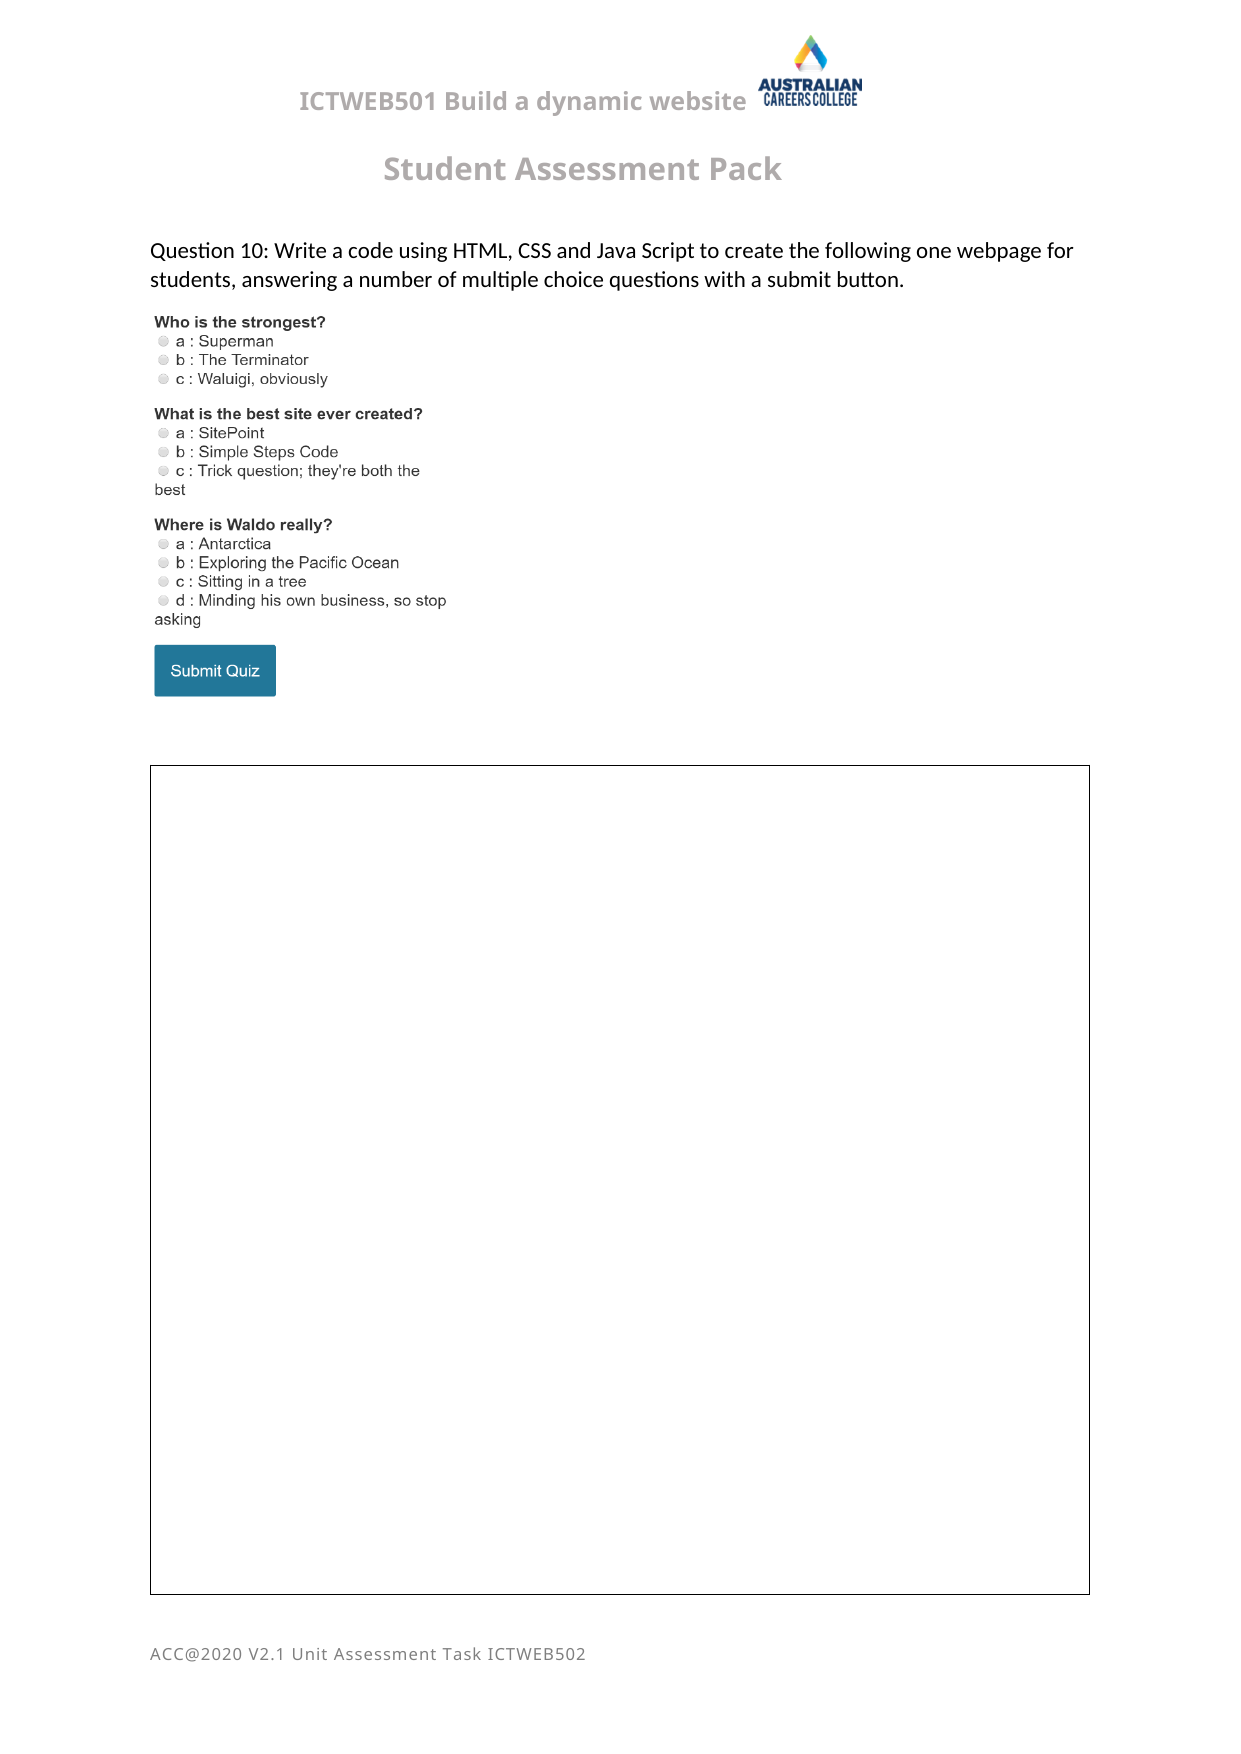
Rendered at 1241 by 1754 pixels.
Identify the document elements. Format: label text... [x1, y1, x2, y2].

table_header [151, 766, 1089, 1594]
text Question 10: Write a code using HTML, CSS and Java Script to create the following one webpage for students, answering a number of multiple choice questions with a submit button. [150, 236, 1090, 293]
picture [753, 29, 866, 111]
picture [150, 311, 451, 701]
